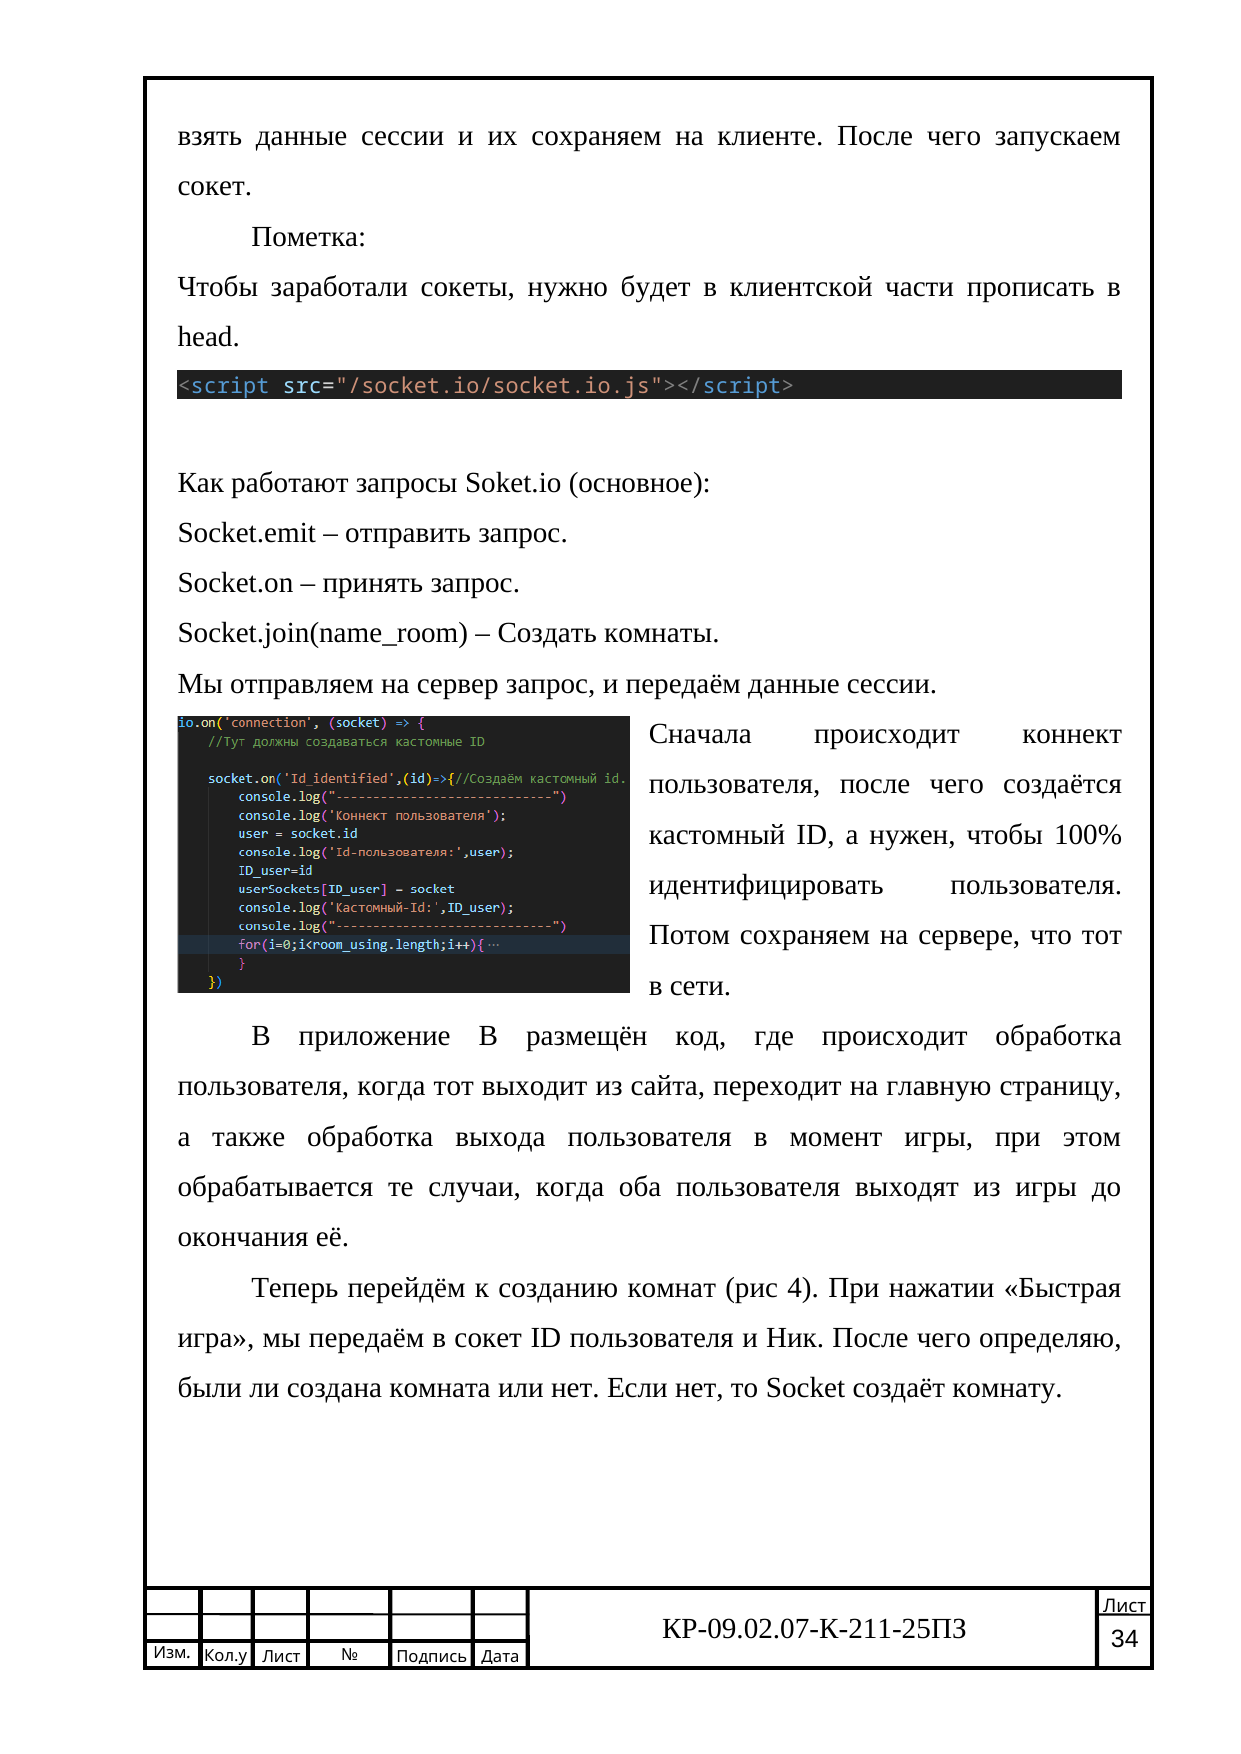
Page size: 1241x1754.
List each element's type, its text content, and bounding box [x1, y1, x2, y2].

text Как работают запросы Soket.io (основное): [177, 465, 1122, 498]
text Socket.on – принять запрос. [177, 565, 1122, 599]
picture [176, 716, 630, 992]
text Socket.emit – отправить запрос. [177, 515, 1122, 548]
text <script src="/socket.io/socket.io.js"></script> [177, 370, 1122, 399]
text Чтобы заработали сокеты, нужно будет в клиентской части прописать в head. [177, 269, 1122, 353]
text Нужна для того, чтобы взять данные сессии и их сохраняем на клиенте. После чего запускаем сокет. [177, 118, 1122, 202]
text В приложение В размещён код, где происходит обработка пользователя, когда тот выходит из сайта, переходит на главную страницу, а также обработка выхода пользователя в момент игры, при этом обрабатывается те случаи, когда оба пользователя выходят из игры до окончания её. [177, 1018, 1122, 1253]
text Мы отправляем на сервер запрос, и передаём данные сессии. [177, 666, 1122, 699]
text Теперь перейдём к созданию комнат (рис 4). При нажатии «Быстрая игра», мы передаём в сокет ID пользователя и Ник. После чего определяю, были ли создана комната или нет. Если нет, то Socket создаёт комнату. [177, 1270, 1122, 1404]
text Пометка: [177, 219, 1122, 252]
text Socket.join(name_room) – Создать комнаты. [177, 616, 1122, 649]
